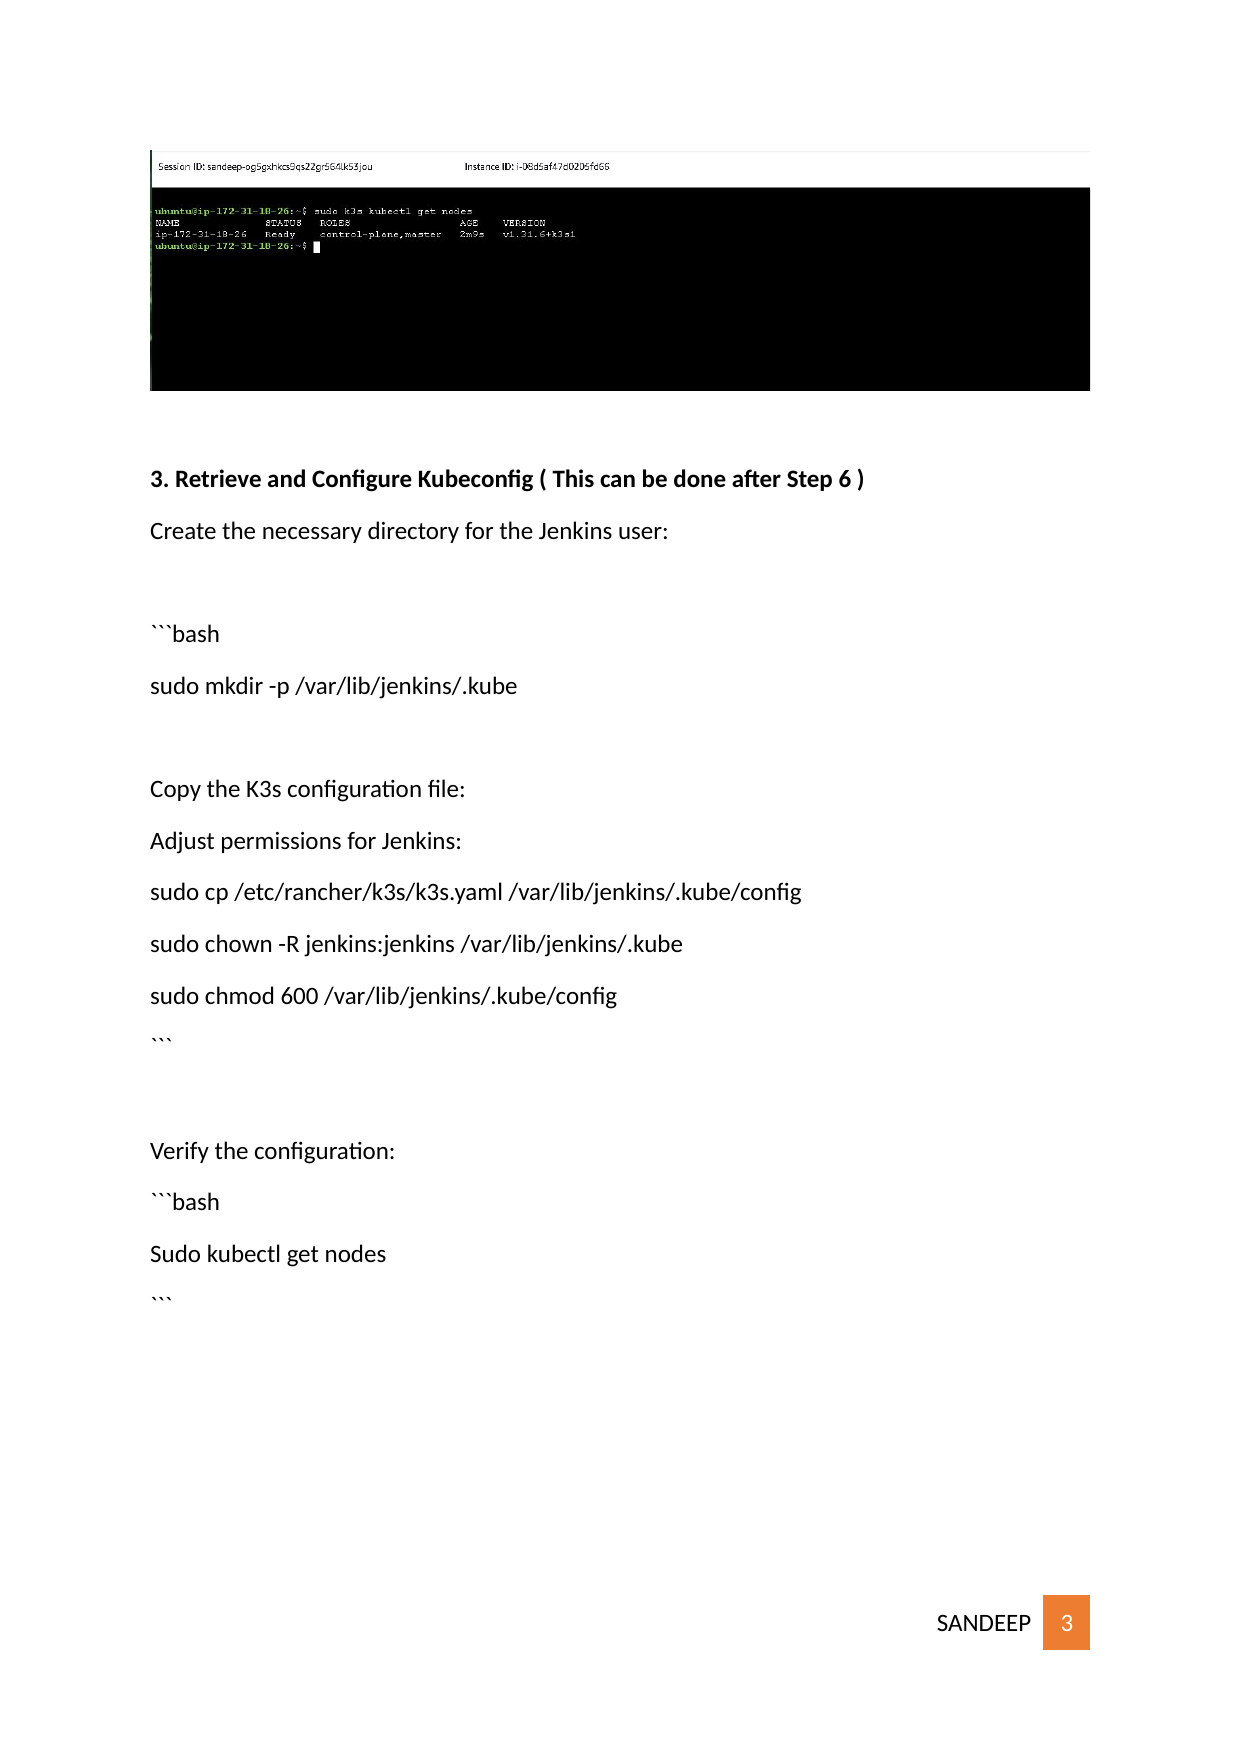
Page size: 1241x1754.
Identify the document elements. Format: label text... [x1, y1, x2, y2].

text 3. Retrieve and Configure Kubeconfig ( This can be done after Step 6 ) [150, 463, 1090, 494]
picture [150, 150, 1091, 391]
text Sudo kubectl get nodes [150, 1238, 1090, 1269]
text Copy the K3s configuration file: [150, 773, 1090, 804]
text ```bash [150, 618, 1090, 649]
text ```bash [150, 1186, 1090, 1217]
text ``` [150, 1290, 1090, 1320]
text Adjust permissions for Jenkins: [150, 825, 1090, 855]
text sudo chown -R jenkins:jenkins /var/lib/jenkins/.kube [150, 928, 1090, 959]
text Verify the configuration: [150, 1135, 1090, 1165]
text ``` [150, 1031, 1090, 1062]
text sudo chmod 600 /var/lib/jenkins/.kube/config [150, 980, 1090, 1010]
text sudo mkdir -p /var/lib/jenkins/.kube [150, 670, 1090, 700]
text Create the necessary directory for the Jenkins user: [150, 515, 1090, 545]
text sudo cp /etc/rancher/k3s/k3s.yaml /var/lib/jenkins/.kube/config [150, 876, 1090, 907]
